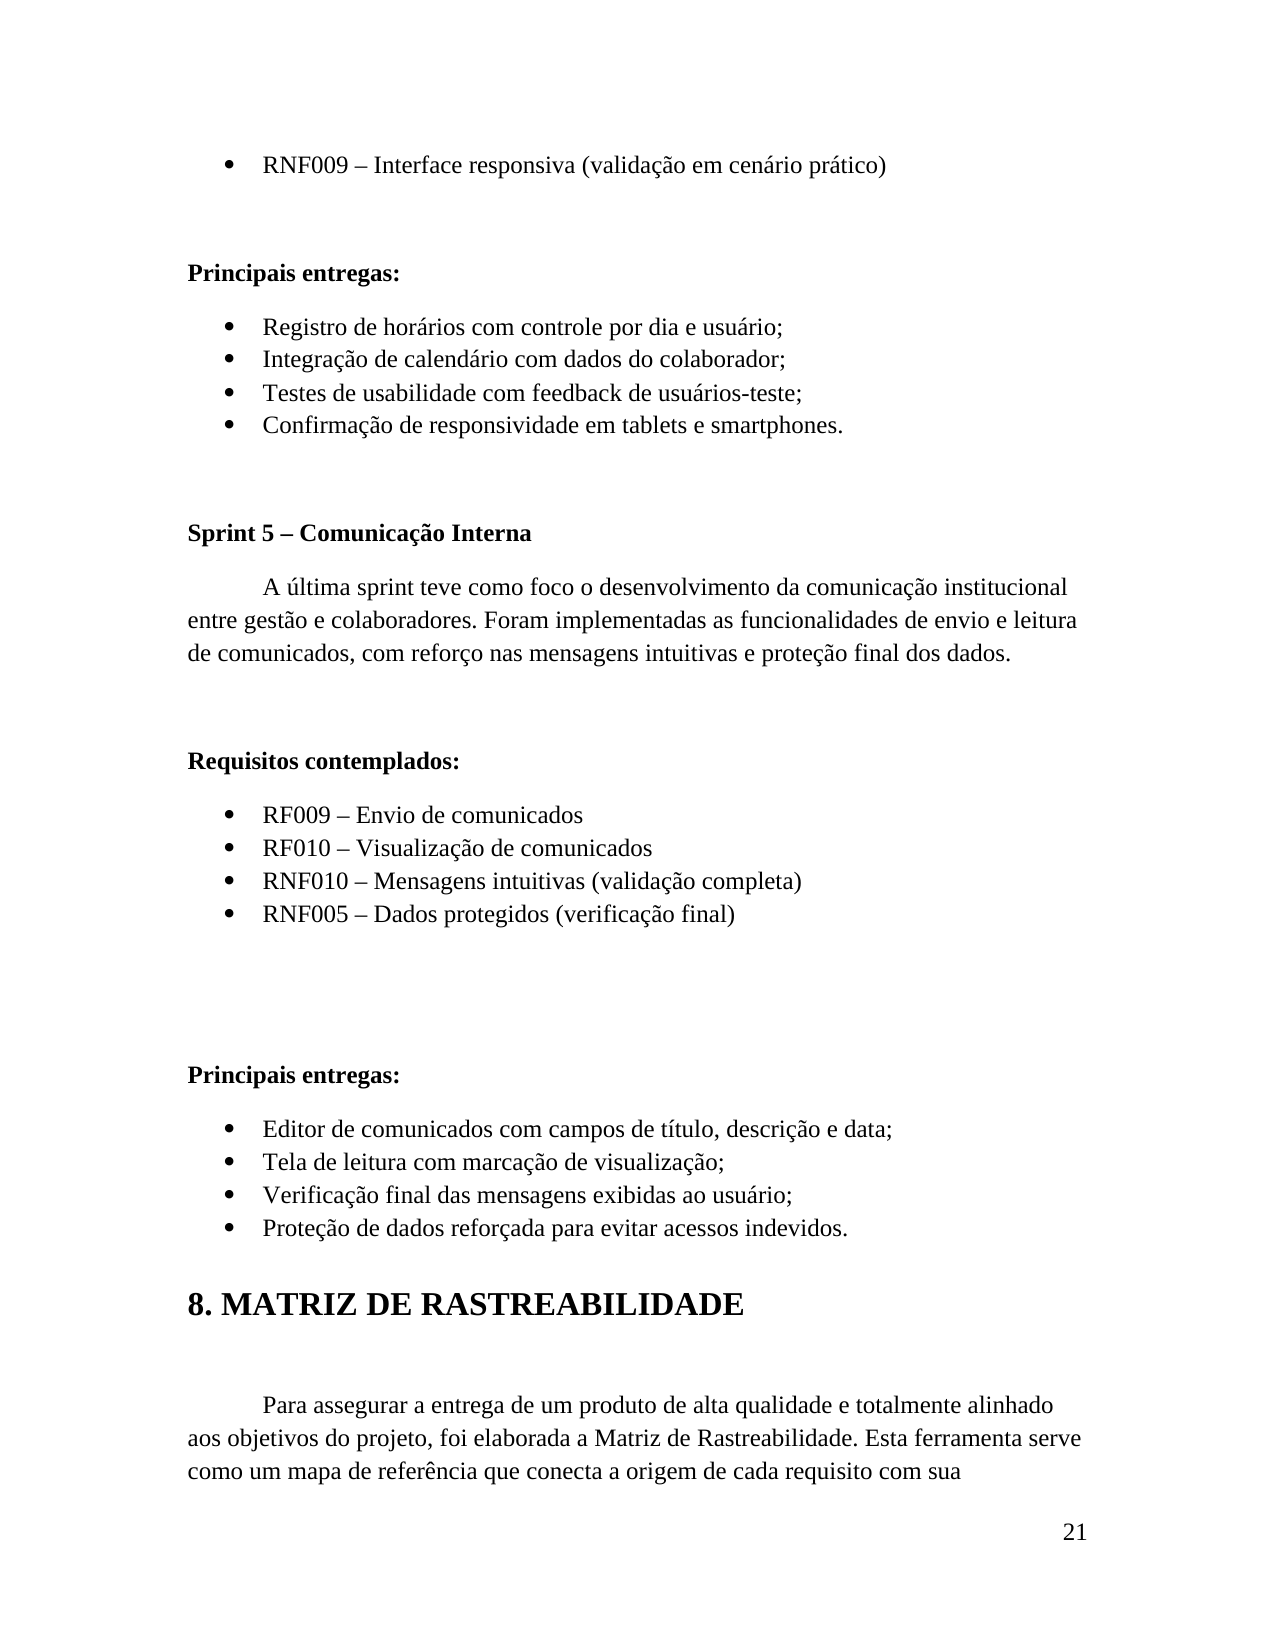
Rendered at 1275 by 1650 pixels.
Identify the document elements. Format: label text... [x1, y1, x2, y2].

list RNF009 – Interface responsiva (validação em cenário prático) [225, 150, 1087, 179]
text Principais entregas: [187, 258, 1087, 286]
subtitle 8. MATRIZ DE RASTREABILIDADE [187, 1284, 1087, 1322]
list Verificação final das mensagens exibidas ao usuário; [225, 1180, 1087, 1209]
list Tela de leitura com marcação de visualização; [225, 1147, 1087, 1176]
text Requisitos contemplados: [187, 746, 1087, 775]
list RF010 – Visualização de comunicados [225, 833, 1087, 862]
list Proteção de dados reforçada para evitar acessos indevidos. [225, 1213, 1087, 1242]
list Integração de calendário com dados do colaborador; [225, 344, 1087, 373]
list Editor de comunicados com campos de título, descrição e data; [225, 1114, 1087, 1143]
text Sprint 5 – Comunicação Interna [187, 518, 1087, 547]
list RNF005 – Dados protegidos (verificação final) [225, 899, 1087, 928]
list Testes de usabilidade com feedback de usuários-teste; [225, 378, 1087, 406]
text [187, 1390, 1087, 1485]
list Confirmação de responsividade em tablets e smartphones. [225, 411, 1087, 439]
list Registro de horários com controle por dia e usuário; [225, 312, 1087, 340]
list RF009 – Envio de comunicados [225, 800, 1087, 828]
list RNF010 – Mensagens intuitivas (validação completa) [225, 866, 1087, 894]
text Principais entregas: [187, 1060, 1087, 1089]
text A última sprint teve como foco o desenvolvimento da comunicação institucional entre gestão e colaboradores. Foram implementadas as funcionalidades de envio e leitura de comunicados, com reforço nas mensagens intuitivas e proteção final dos dados. [187, 572, 1087, 667]
